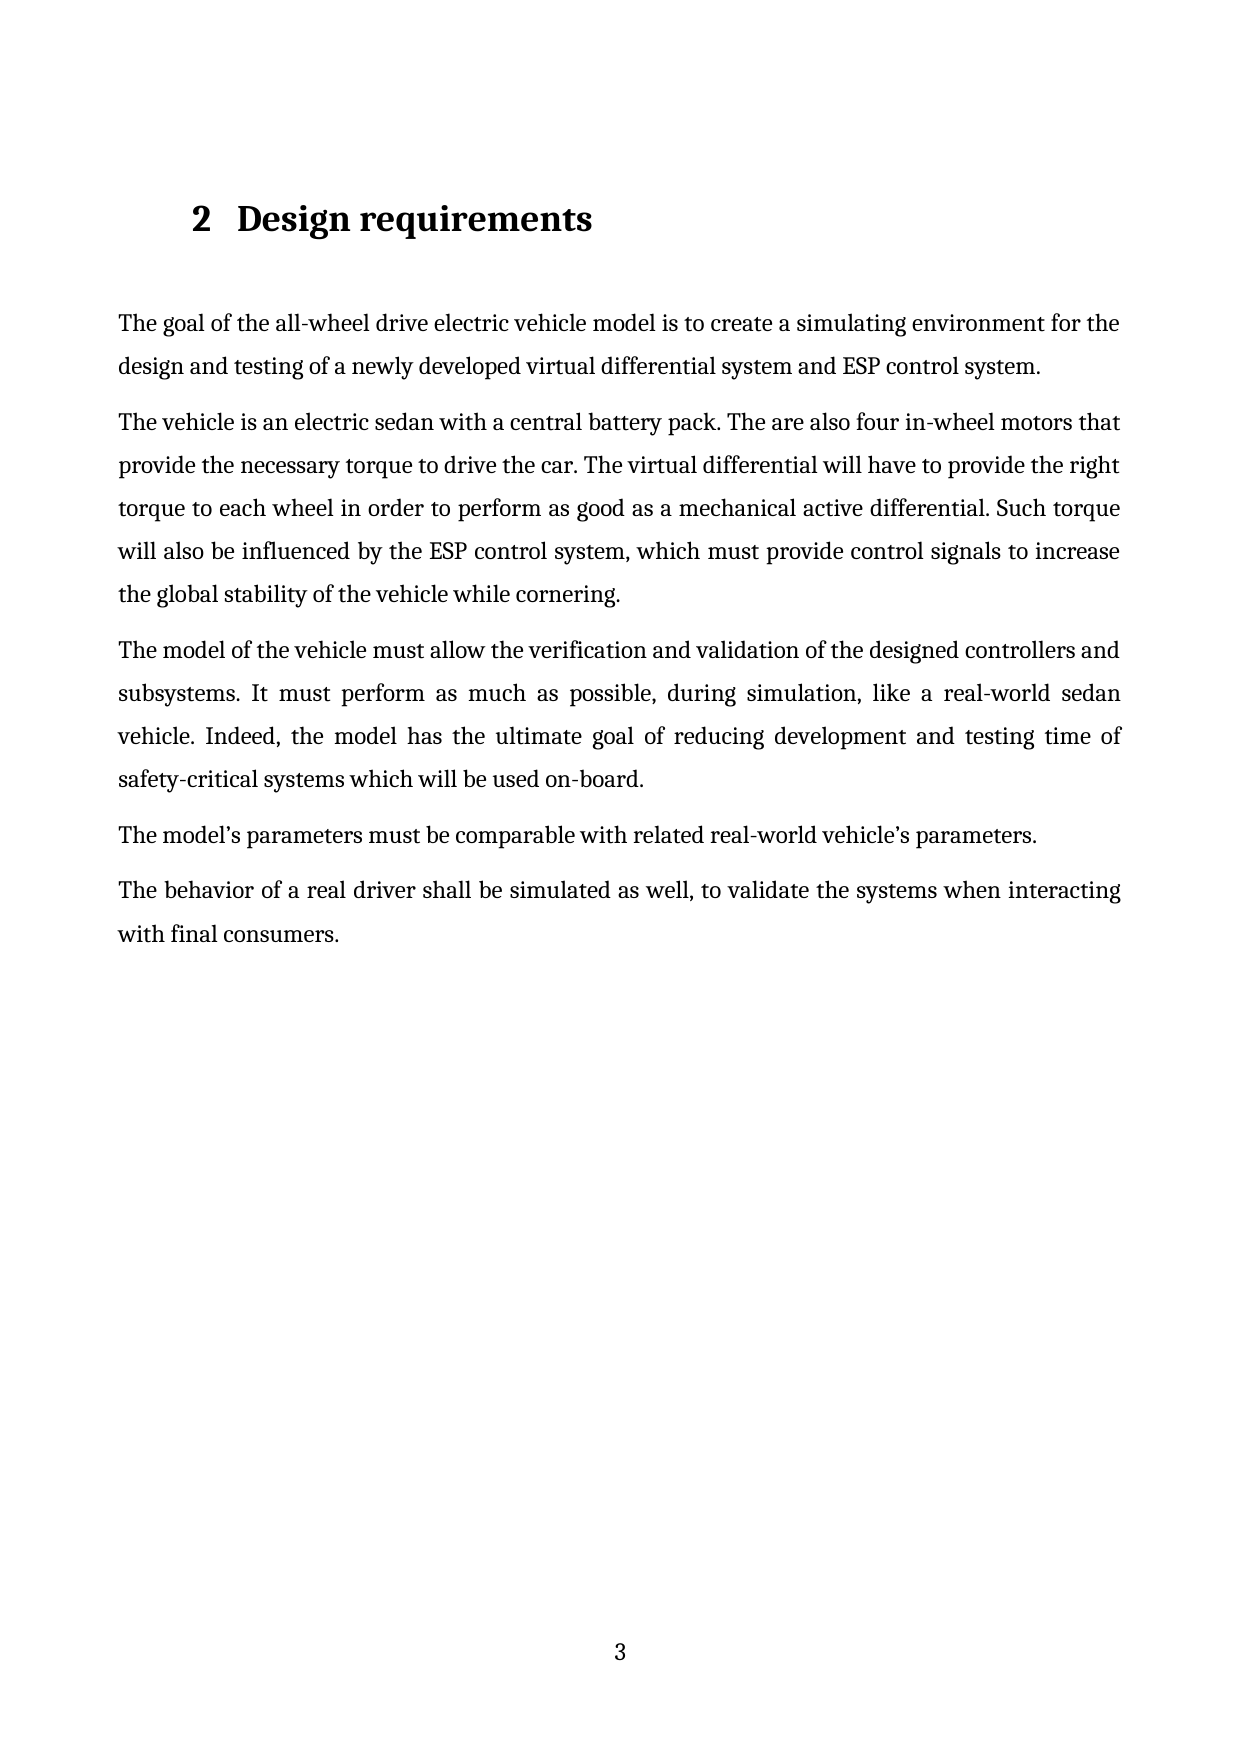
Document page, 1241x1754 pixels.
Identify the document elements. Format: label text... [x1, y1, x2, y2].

subtitle Design requirements [192, 198, 1122, 241]
text The model of the vehicle must allow the verification and validation of the designed controllers and subsystems. It must perform as much as possible, during simulation, like a real-world sedan vehicle. Indeed, the model has the ultimate goal of reducing development and testing time of safety-critical systems which will be used on-board. [118, 636, 1122, 794]
text The behavior of a real driver shall be simulated as well, to validate the systems when interacting with final consumers. [118, 876, 1122, 948]
text The model’s parameters must be comparable with related real-world vehicle’s parameters. [118, 821, 1122, 849]
text The goal of the all-wheel drive electric vehicle model is to create a simulating environment for the design and testing of a newly developed virtual differential system and ESP control system. [118, 309, 1122, 381]
text The vehicle is an electric sedan with a central battery pack. The are also four in-wheel motors that provide the necessary torque to drive the car. The virtual differential will have to provide the right torque to each wheel in order to perform as good as a mechanical active differential. Such torque will also be influenced by the ESP control system, which must provide control signals to increase the global stability of the vehicle while cornering. [118, 408, 1122, 609]
